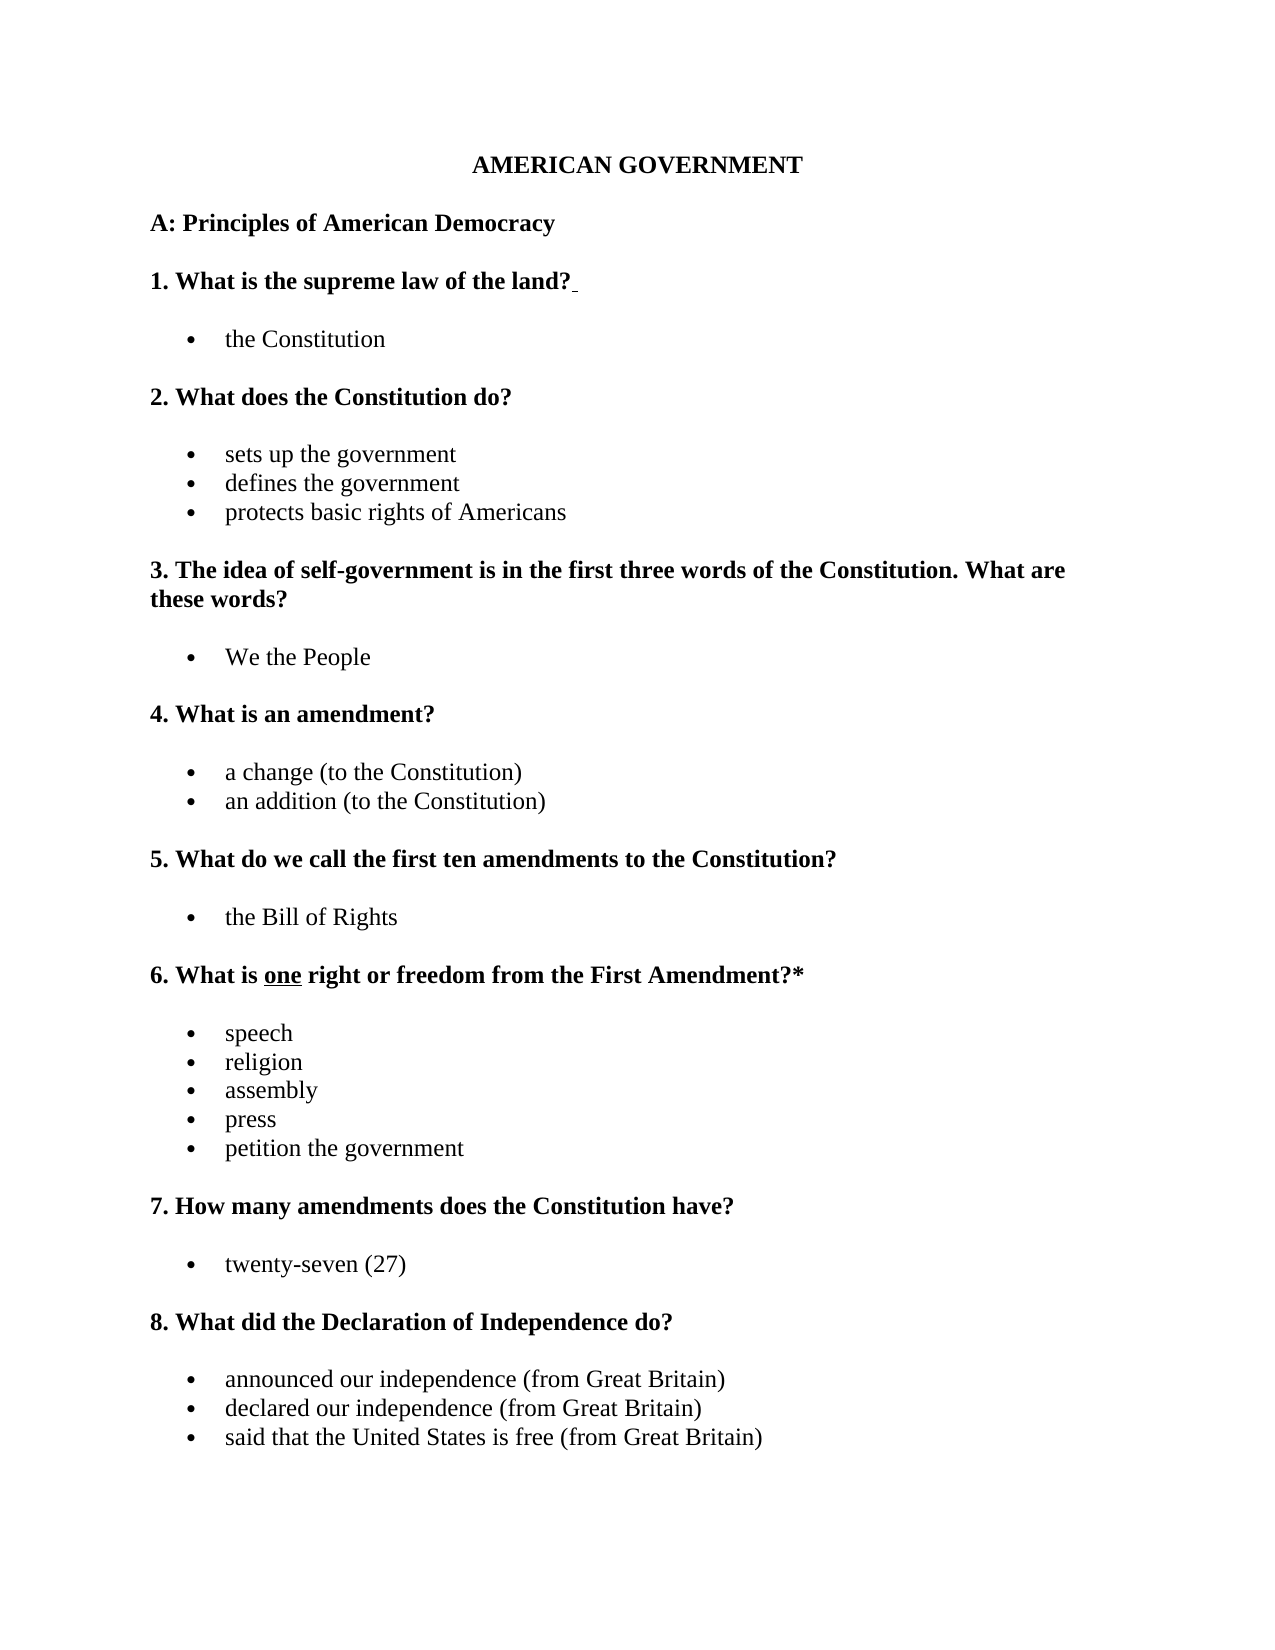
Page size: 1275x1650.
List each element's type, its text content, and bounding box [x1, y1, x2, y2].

text 2. What does the Constitution do? [150, 382, 1125, 410]
text A: Principles of American Democracy [150, 208, 1125, 237]
list assembly [187, 1075, 1125, 1104]
list religion [187, 1047, 1125, 1075]
list We the People [187, 642, 1125, 670]
text 3. The idea of self-government is in the first three words of the Constitution. What are these words? [150, 555, 1125, 612]
list twenty-seven (27) [187, 1249, 1125, 1277]
list defines the government [187, 468, 1125, 497]
list the Constitution [187, 324, 1125, 352]
text 5. What do we call the first ten amendments to the Constitution? [150, 844, 1125, 873]
text AMERICAN GOVERNMENT [150, 150, 1125, 179]
list declared our independence (from Great Britain) [187, 1393, 1125, 1422]
list protects basic rights of Americans [187, 497, 1125, 526]
text 4. What is an amendment? [150, 699, 1125, 728]
text 7. How many amendments does the Constitution have? [150, 1191, 1125, 1219]
list press [187, 1104, 1125, 1133]
text 8. What did the Declaration of Independence do? [150, 1307, 1125, 1335]
list sets up the government [187, 439, 1125, 468]
text 1. What is the supreme law of the land? [150, 266, 1125, 294]
text 6. What is one right or freedom from the First Amendment?* [150, 960, 1125, 989]
list announced our independence (from Great Britain) [187, 1364, 1125, 1393]
list speech [187, 1018, 1125, 1047]
list petition the government [187, 1133, 1125, 1162]
list said that the United States is free (from Great Britain) [187, 1422, 1125, 1451]
list a change (to the Constitution) [187, 757, 1125, 786]
list an addition (to the Constitution) [187, 786, 1125, 815]
list the Bill of Rights [187, 902, 1125, 931]
